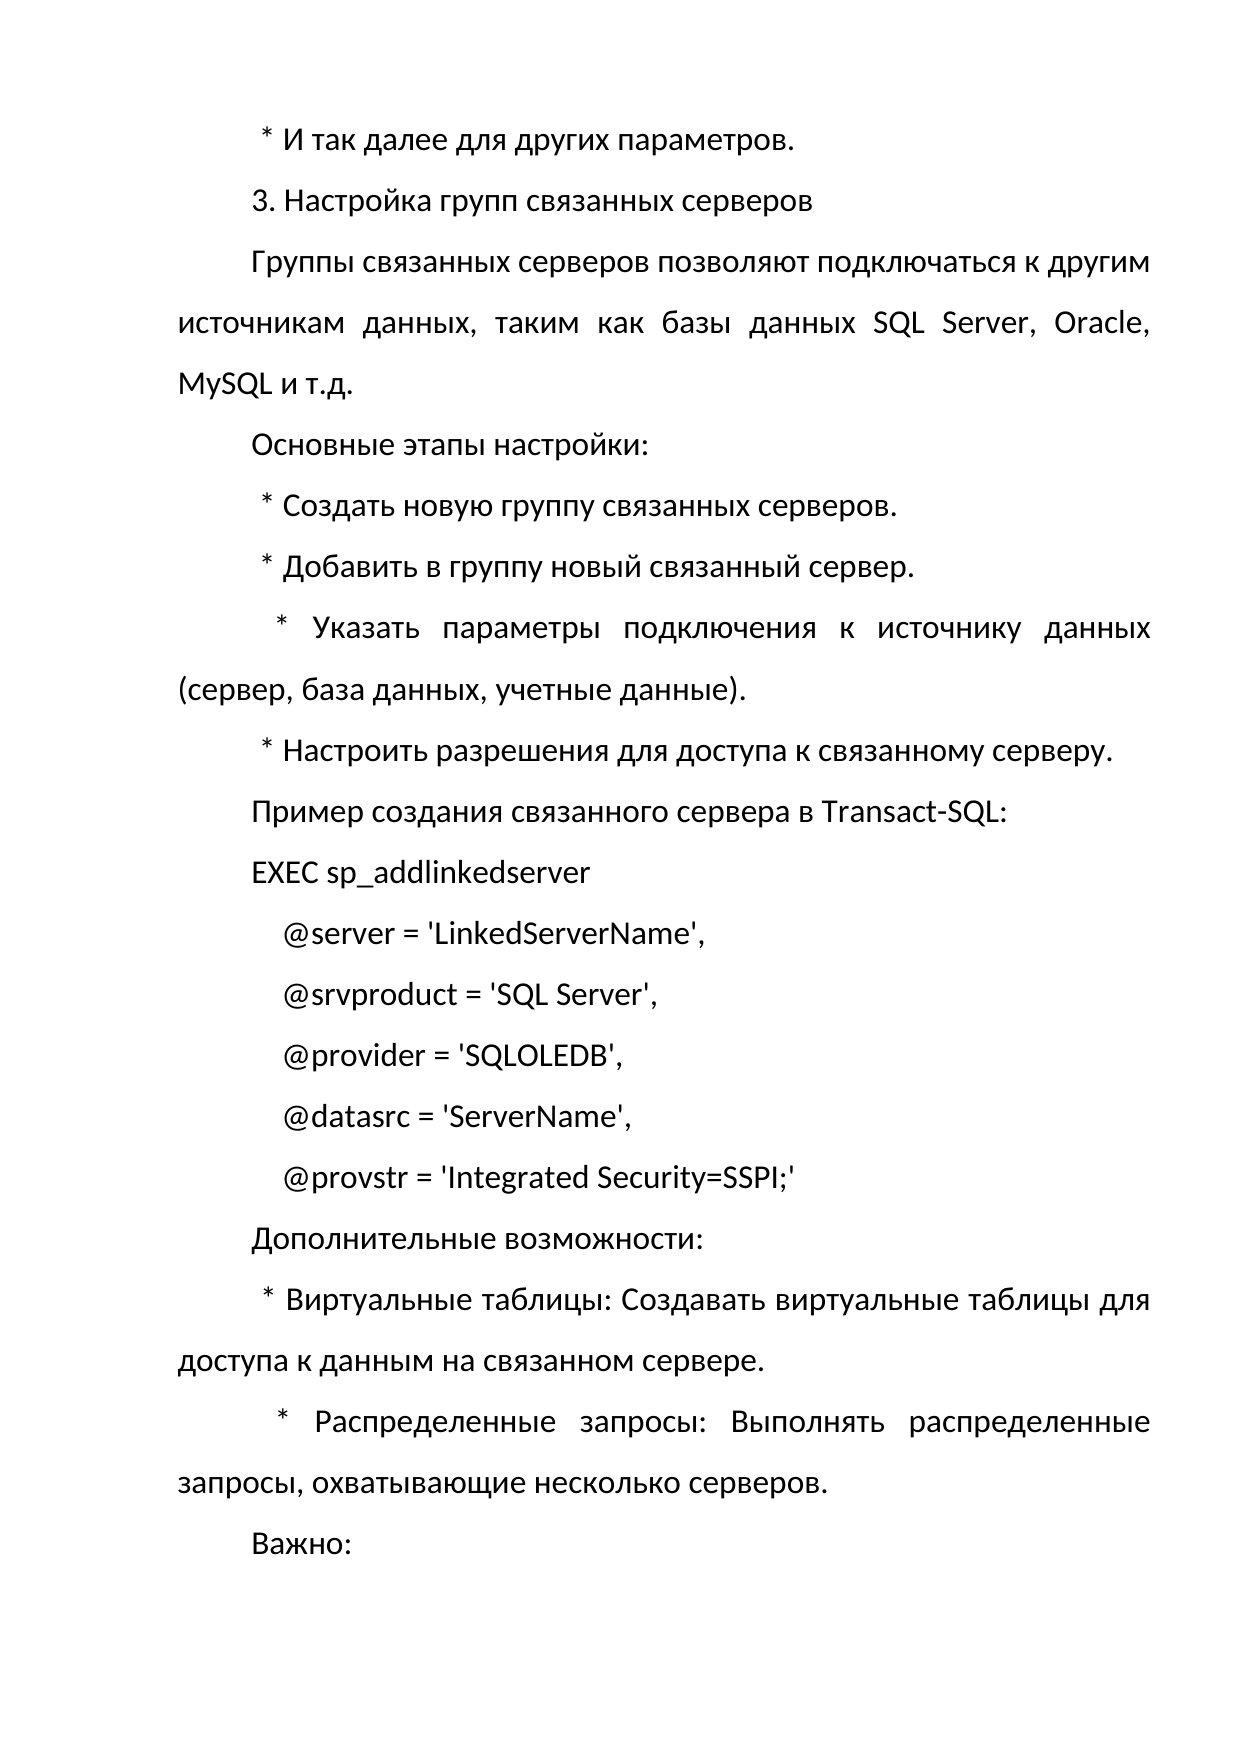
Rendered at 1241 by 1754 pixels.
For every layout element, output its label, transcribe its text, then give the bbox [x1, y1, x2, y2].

text @server = 'LinkedServerName', [177, 912, 1152, 952]
text Основные этапы настройки: [177, 423, 1152, 464]
text * Создать новую группу связанных серверов. [177, 484, 1152, 525]
text * Добавить в группу новый связанный сервер. [177, 545, 1152, 586]
text @provstr = 'Integrated Security=SSPI;' [177, 1156, 1152, 1197]
text Дополнительные возможности: [177, 1217, 1152, 1258]
text 3. Настройка групп связанных серверов [177, 179, 1152, 220]
text EXEC sp_addlinkedserver [177, 851, 1152, 891]
text * И так далее для других параметров. [177, 118, 1152, 159]
text * Указать параметры подключения к источнику данных (сервер, база данных, учетные данные). [177, 606, 1152, 708]
text Группы связанных серверов позволяют подключаться к другим источникам данных, таким как базы данных SQL Server, Oracle, MySQL и т.д. [177, 240, 1152, 403]
text * Виртуальные таблицы: Создавать виртуальные таблицы для доступа к данным на связанном сервере. [177, 1278, 1152, 1380]
text * Распределенные запросы: Выполнять распределенные запросы, охватывающие несколько серверов. [177, 1400, 1152, 1502]
text Важно: [177, 1522, 1152, 1563]
text Пример создания связанного сервера в Transact-SQL: [177, 789, 1152, 830]
text * Настроить разрешения для доступа к связанному серверу. [177, 728, 1152, 769]
text @provider = 'SQLOLEDB', [177, 1034, 1152, 1074]
text @datasrc = 'ServerName', [177, 1095, 1152, 1136]
text @srvproduct = 'SQL Server', [177, 973, 1152, 1013]
